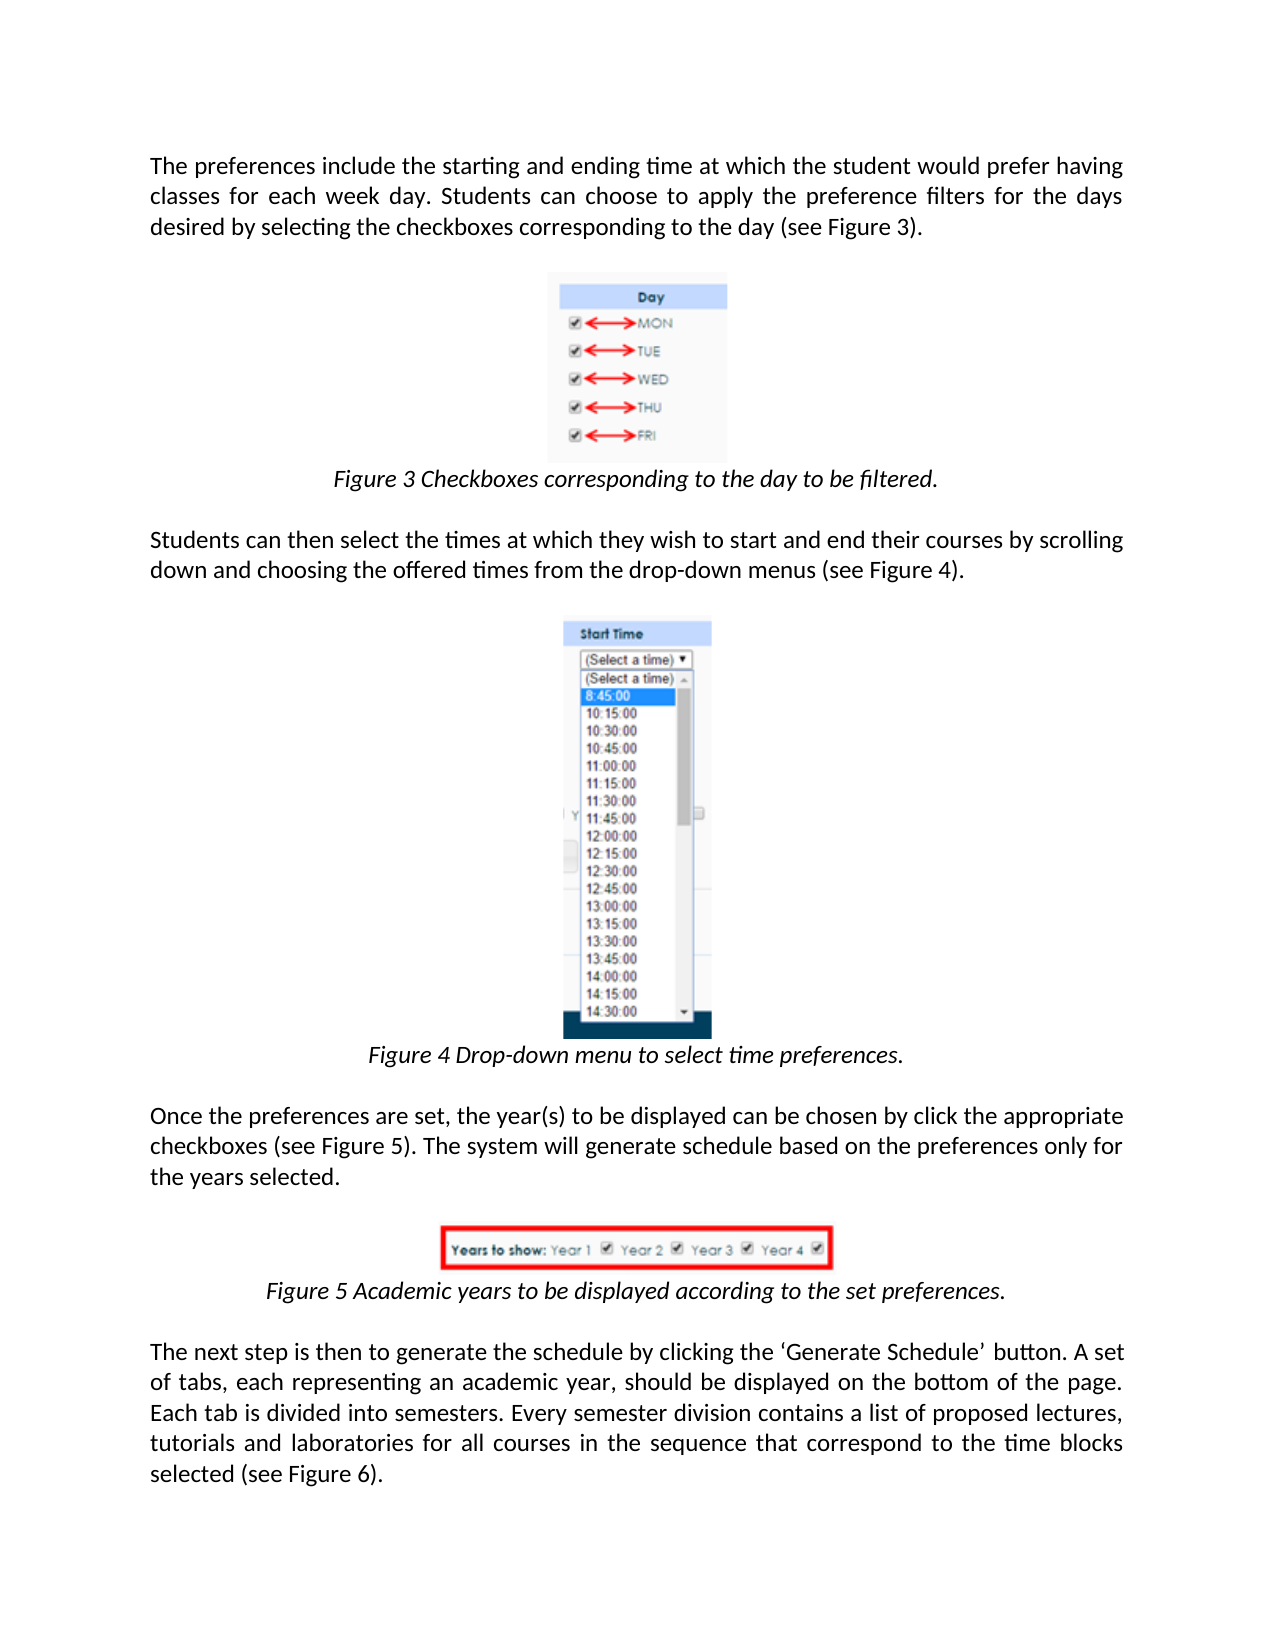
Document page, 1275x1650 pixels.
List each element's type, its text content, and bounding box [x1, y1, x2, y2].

text Once the preferences are set, the year(s) to be displayed can be chosen by click the appropriate checkboxes (see Figure 5). The system will generate schedule based on the preferences only for the years selected. [150, 1100, 1125, 1191]
picture [563, 615, 712, 1024]
text The next step is then to generate the schedule by clicking the ‘Generate Schedule’ button. A set of tabs, each representing an academic year, should be displayed on the bottom of the page. Each tab is divided into semesters. Every semester division contains a list of proposed lectures, tutorials and laboratories for all courses in the sequence that correspond to the time blocks selected (see Figure 6). [150, 1336, 1125, 1489]
text The preferences include the starting and ending time at which the student would prefer having classes for each week day. Students can choose to apply the preference filters for the days desired by selecting the checkboxes corresponding to the day (see Figure 3). [150, 150, 1125, 242]
picture [438, 1221, 837, 1275]
picture [547, 272, 728, 463]
text Students can then select the times at which they wish to start and end their courses by scrolling down and choosing the offered times from the drop-down menus (see Figure 4). [150, 524, 1125, 585]
text Figure 4 Drop-down menu to select time preferences. [150, 1039, 1125, 1069]
text Figure 3 Checkboxes corresponding to the day to be filtered. [150, 463, 1125, 493]
text Figure 5 Academic years to be displayed according to the set preferences. [150, 1275, 1125, 1306]
